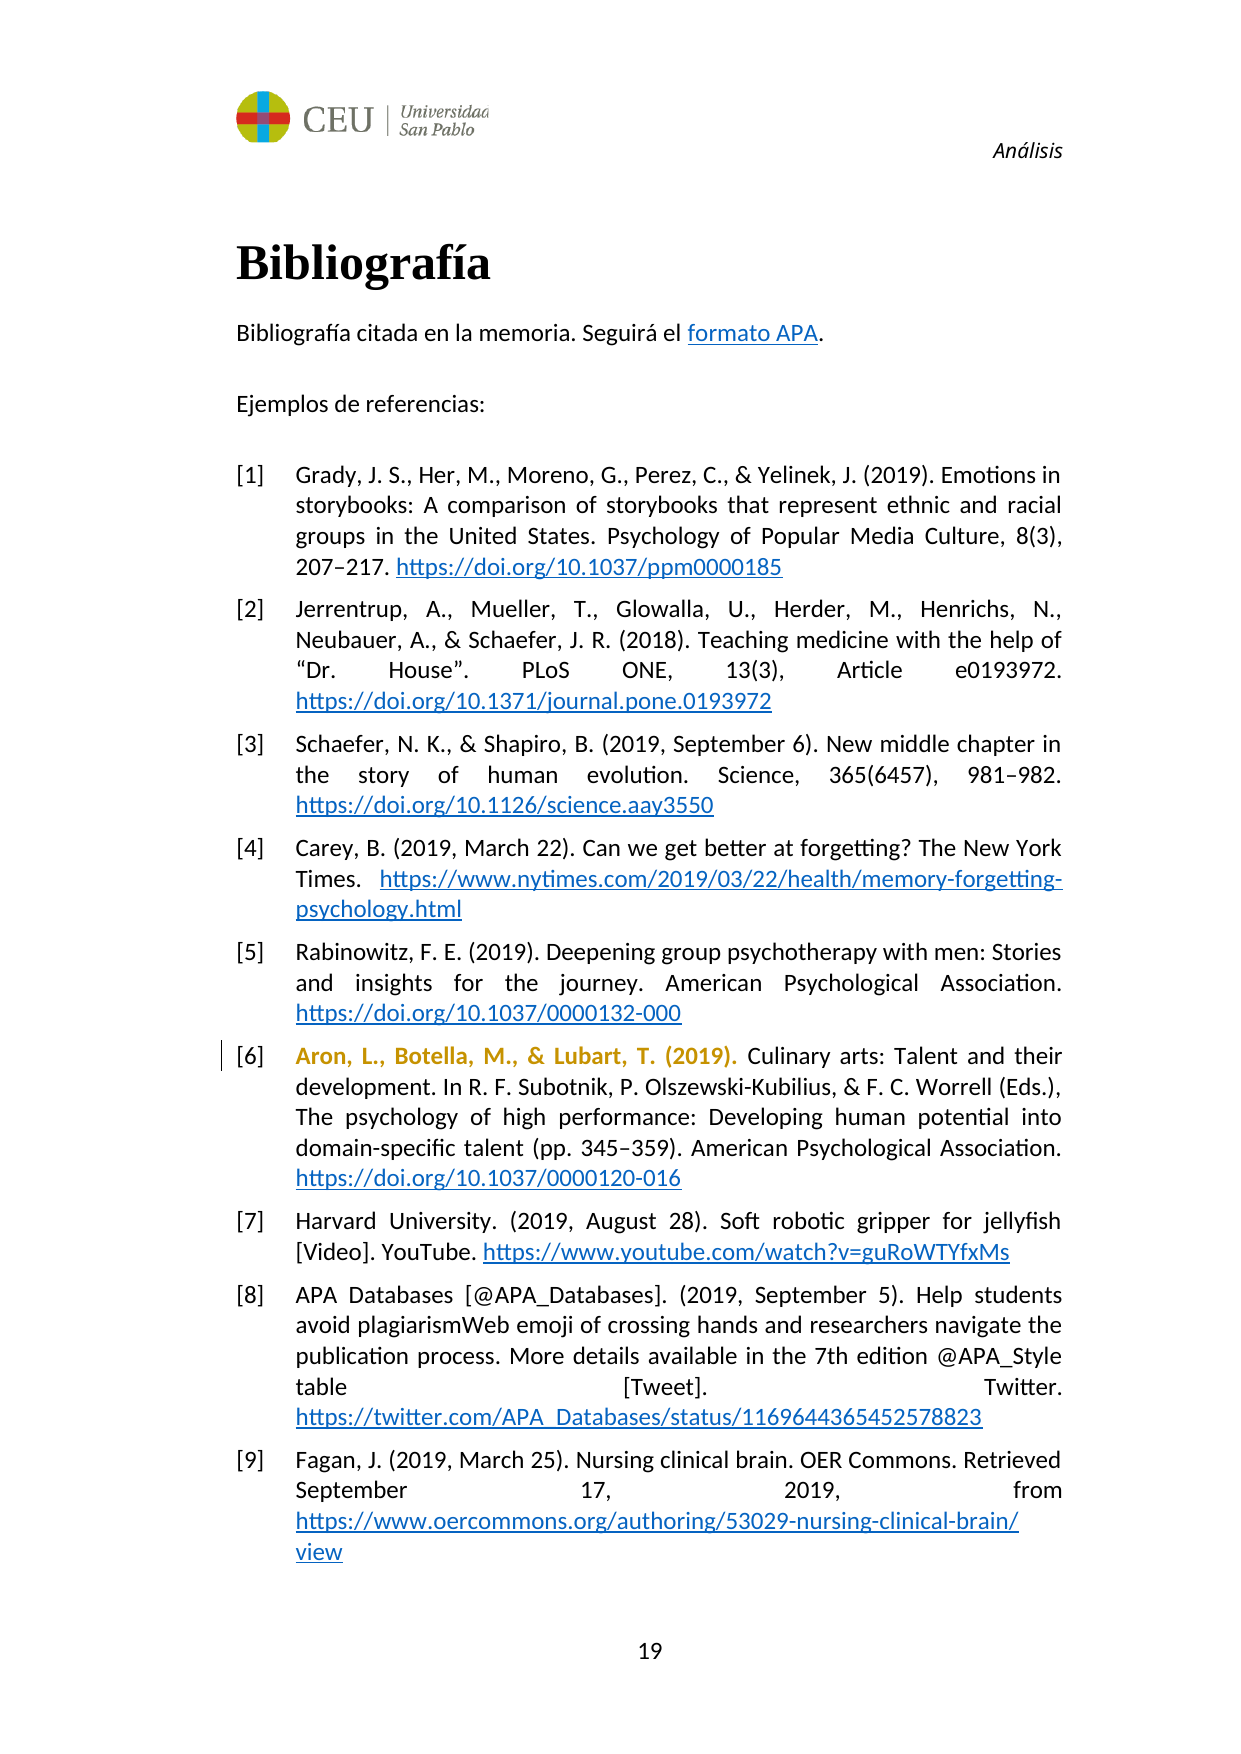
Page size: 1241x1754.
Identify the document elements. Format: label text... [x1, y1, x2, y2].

list Carey, B. (2019, March 22). Can we get better at forgetting? The New York Times. https://www.nytimes.com/2019/03/22/health/memory-forgetting-psychology.html [236, 832, 1063, 924]
list Harvard University. (2019, August 28). Soft robotic gripper for jellyfish [Video]. YouTube. https://www.youtube.com/watch?v=guRoWTYfxMs [236, 1206, 1063, 1267]
picture [235, 89, 489, 143]
list APA Databases [@APA_Databases]. (2019, September 5). Help students avoid plagiarismWeb emoji of crossing hands and researchers navigate the publication process. More details available in the 7th edition @APA_Style table [Tweet]. Twitter. https://twitter.com/APA_Databases/status/1169644365452578823 [236, 1279, 1063, 1432]
list Jerrentrup, A., Mueller, T., Glowalla, U., Herder, M., Henrichs, N., Neubauer, A., & Schaefer, J. R. (2018). Teaching medicine with the help of “Dr. House”. PLoS ONE, 13(3), Article e0193972. https://doi.org/10.1371/journal.pone.0193972 [236, 594, 1063, 716]
list Fagan, J. (2019, March 25). Nursing clinical brain. OER Commons. Retrieved September 17, 2019, from https://www.oercommons.org/authoring/53029-nursing-clinical-brain/view [236, 1444, 1063, 1566]
list Schaefer, N. K., & Shapiro, B. (2019, September 6). New middle chapter in the story of human evolution. Science, 365(6457), 981–982. https://doi.org/10.1126/science.aay3550 [236, 728, 1063, 820]
subtitle Bibliografía [236, 232, 492, 290]
text Ejemplos de referencias: [236, 388, 1063, 419]
list Grady, J. S., Her, M., Moreno, G., Perez, C., & Yelinek, J. (2019). Emotions in storybooks: A comparison of storybooks that represent ethnic and racial groups in the United States. Psychology of Popular Media Culture, 8(3), 207–217. https://doi.org/10.1037/ppm0000185 [236, 459, 1063, 581]
list Rabinowitz, F. E. (2019). Deepening group psychotherapy with men: Stories and insights for the journey. American Psychological Association. https://doi.org/10.1037/0000132-000 [236, 936, 1063, 1028]
text Bibliografía citada en la memoria. Seguirá el formato APA. [236, 220, 1063, 348]
list Aron, L., Botella, M., & Lubart, T. (2019). Culinary arts: Talent and their development. In R. F. Subotnik, P. Olszewski-Kubilius, & F. C. Worrell (Eds.), The psychology of high performance: Developing human potential into domain-specific talent (pp. 345–359). American Psychological Association. https://doi.org/10.1037/0000120-016 [236, 1040, 1063, 1193]
